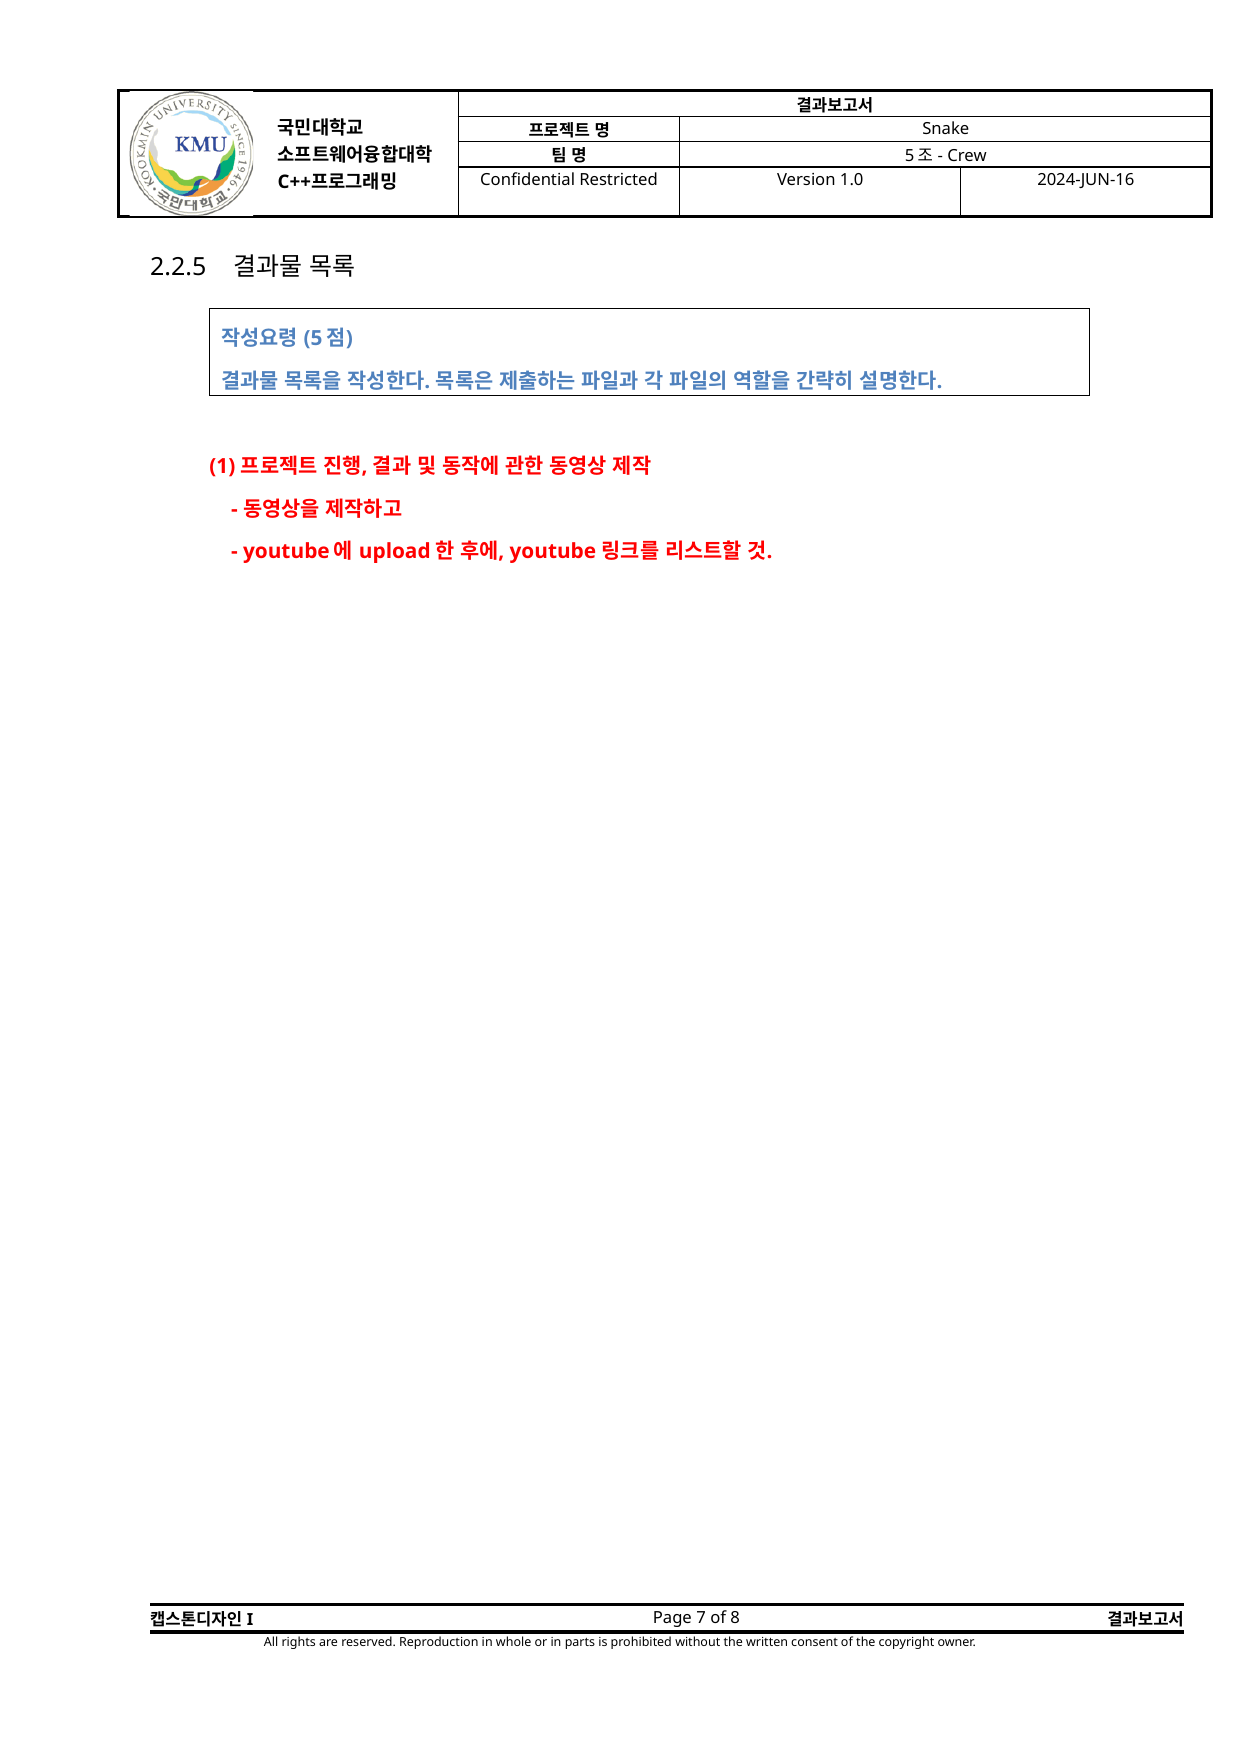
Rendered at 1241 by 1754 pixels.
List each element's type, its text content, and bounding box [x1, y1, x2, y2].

picture [129, 91, 254, 216]
subtitle 결과물 목록 [150, 247, 1090, 283]
text (1) 프로젝트 진행, 결과 및 동작에 관한 동영상 제작 [209, 449, 1090, 479]
text - 동영상을 제작하고 [209, 492, 1090, 522]
table_header 작성요령 (5점) 결과물 목록을 작성한다. 목록은 제출하는 파일과 각 파일의 역할을 간략히 설명한다. [210, 309, 1089, 395]
text - youtube에 upload한 후에, youtube 링크를 리스트할 것. [209, 535, 1090, 565]
